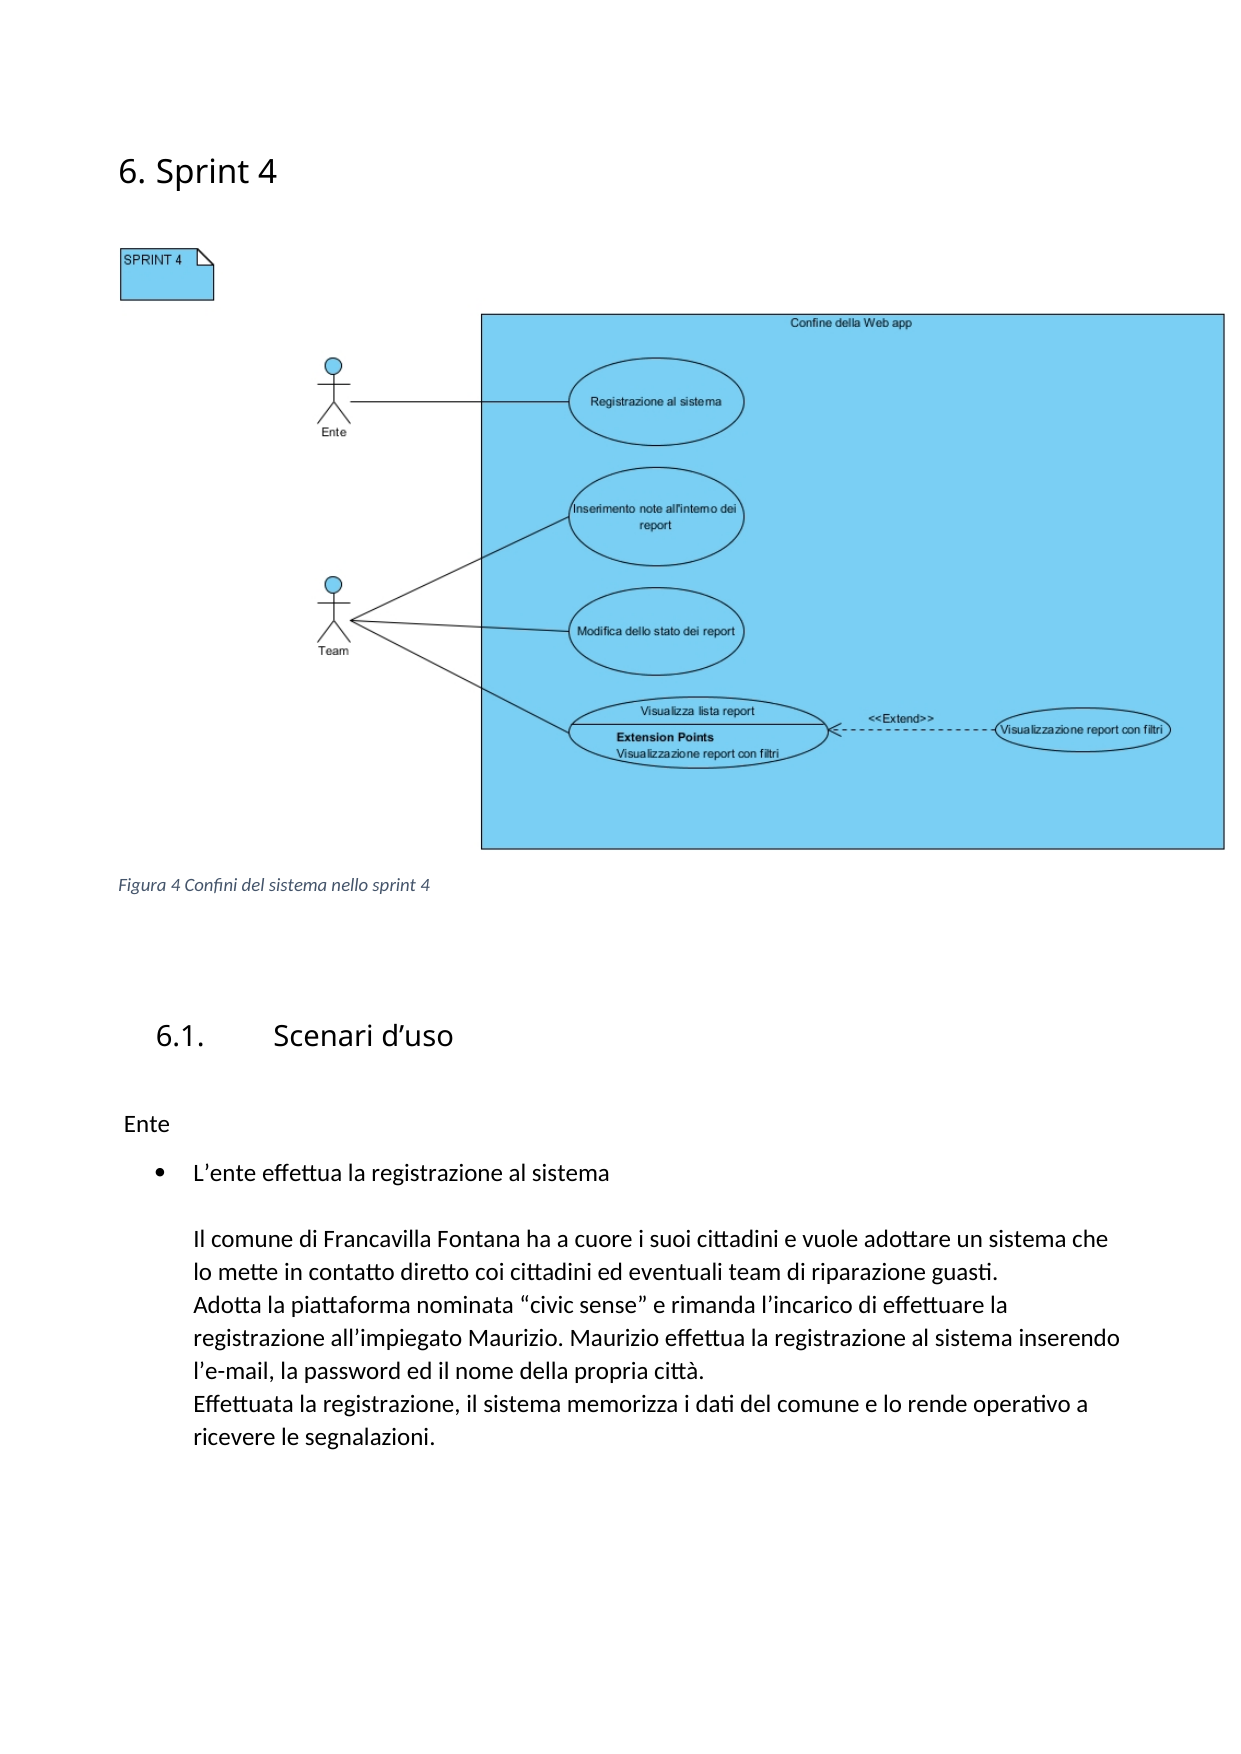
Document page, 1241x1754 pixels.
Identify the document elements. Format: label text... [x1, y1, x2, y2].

picture [118, 246, 1229, 854]
subtitle Sprint 4 [118, 148, 1122, 193]
subtitle Scenari d’uso [156, 1016, 1122, 1055]
list L’ente effettua la registrazione al sistema [156, 1158, 1122, 1188]
text Figura 4 Confini del sistema nello sprint 4 [118, 873, 1122, 896]
list Effettuata la registrazione, il sistema memorizza i dati del comune e lo rende operativo a ricevere le segnalazioni. [193, 1388, 1122, 1451]
text Ente [118, 1108, 1122, 1138]
